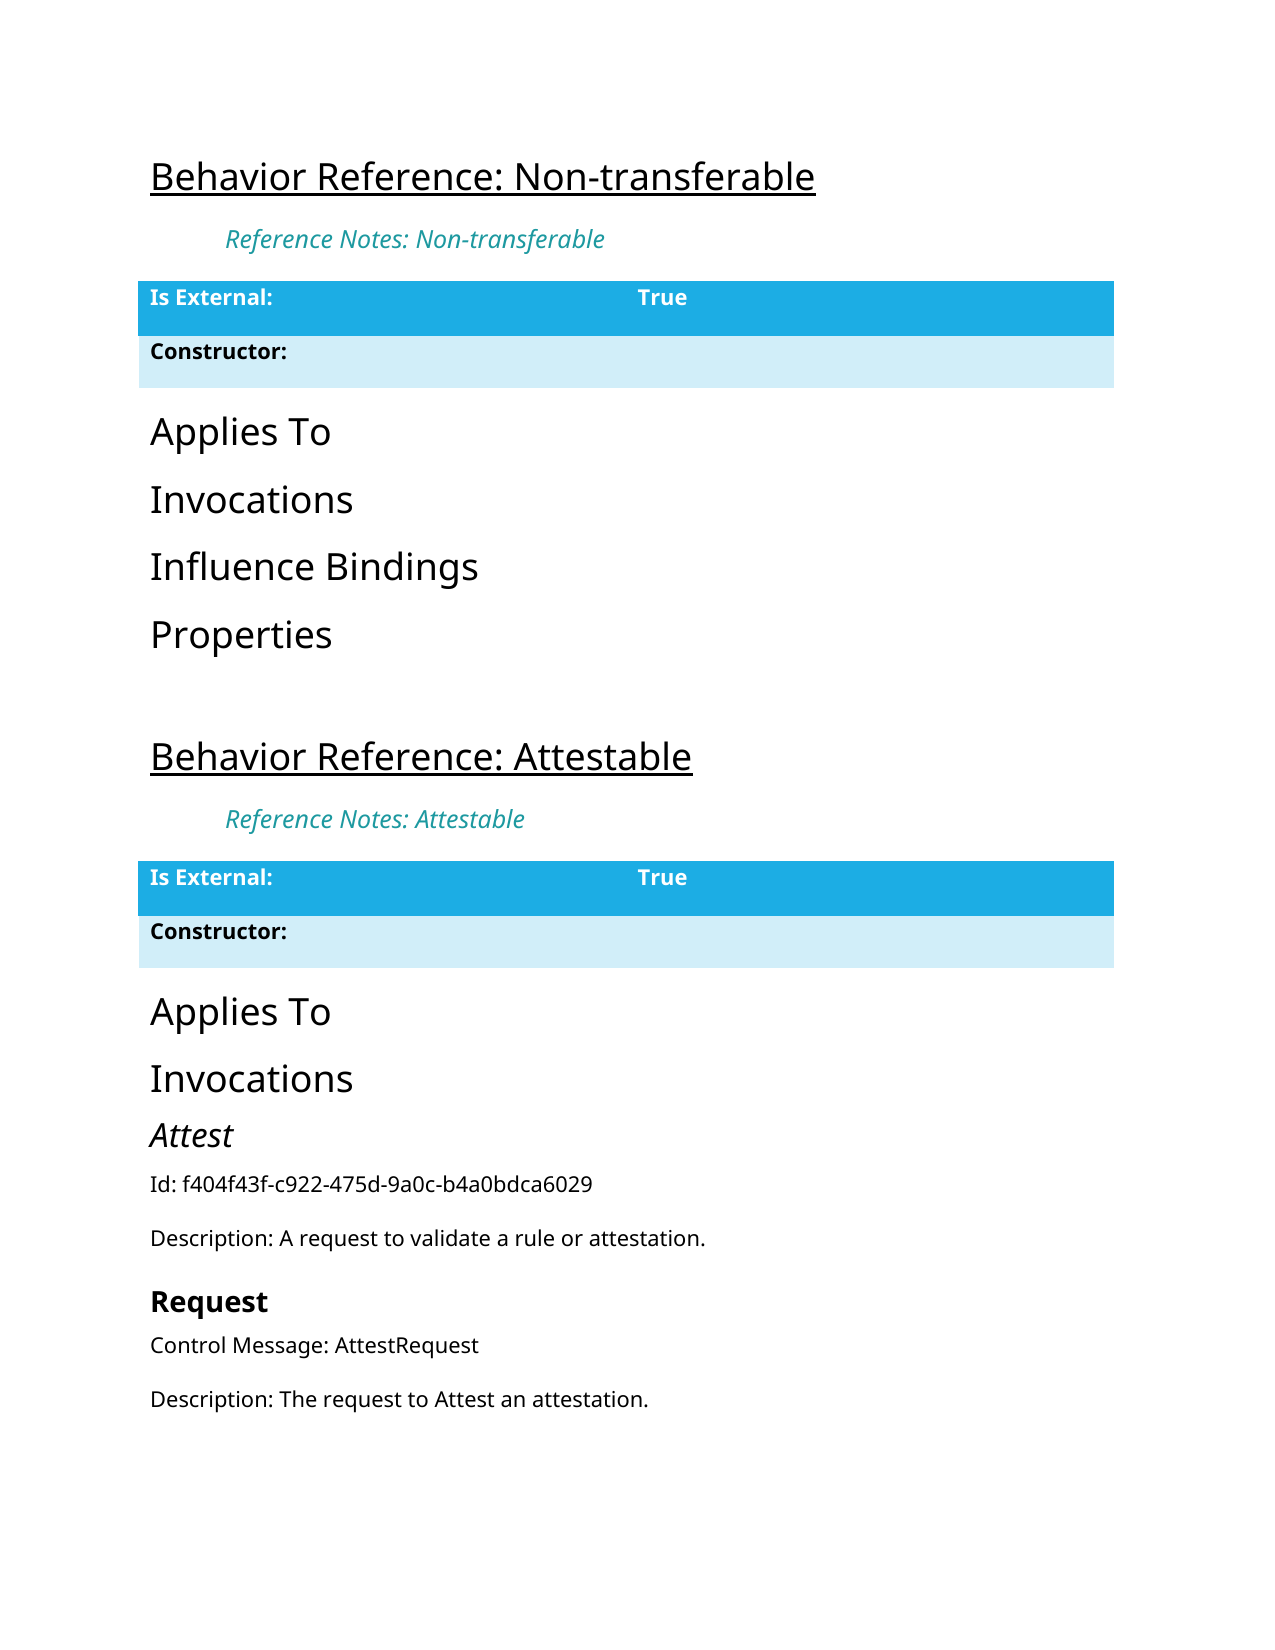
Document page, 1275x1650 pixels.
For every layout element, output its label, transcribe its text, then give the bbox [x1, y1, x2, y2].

subtitle Behavior Reference: Non-transferable [150, 150, 1125, 201]
table_cell Constructor: [139, 336, 626, 388]
table_header Is External: [139, 862, 626, 915]
text Control Message: AttestRequest [150, 1330, 1125, 1360]
text Description: The request to Attest an attestation. [150, 1384, 1125, 1414]
table_header True [627, 282, 1113, 335]
subtitle Applies To [150, 985, 1125, 1036]
subtitle Attest [150, 1112, 1125, 1158]
subtitle Properties [150, 608, 1125, 659]
table_cell [626, 916, 1114, 968]
table_header Is External: [139, 282, 626, 335]
subtitle Invocations [150, 1053, 1125, 1104]
subtitle Invocations [150, 473, 1125, 524]
subtitle Influence Bindings [150, 541, 1125, 592]
table_header True [627, 862, 1113, 915]
table_cell Constructor: [139, 916, 626, 968]
text Reference Notes: Non-transferable [225, 222, 1050, 256]
subtitle Applies To [150, 405, 1125, 456]
table_cell [626, 336, 1114, 388]
text Description: A request to validate a rule or attestation. [150, 1223, 1125, 1253]
text Reference Notes: Attestable [225, 802, 1050, 836]
subtitle Behavior Reference: Attestable [150, 730, 1125, 781]
subtitle Request [150, 1281, 1125, 1321]
text Id: f404f43f-c922-475d-9a0c-b4a0bdca6029 [150, 1169, 1125, 1199]
